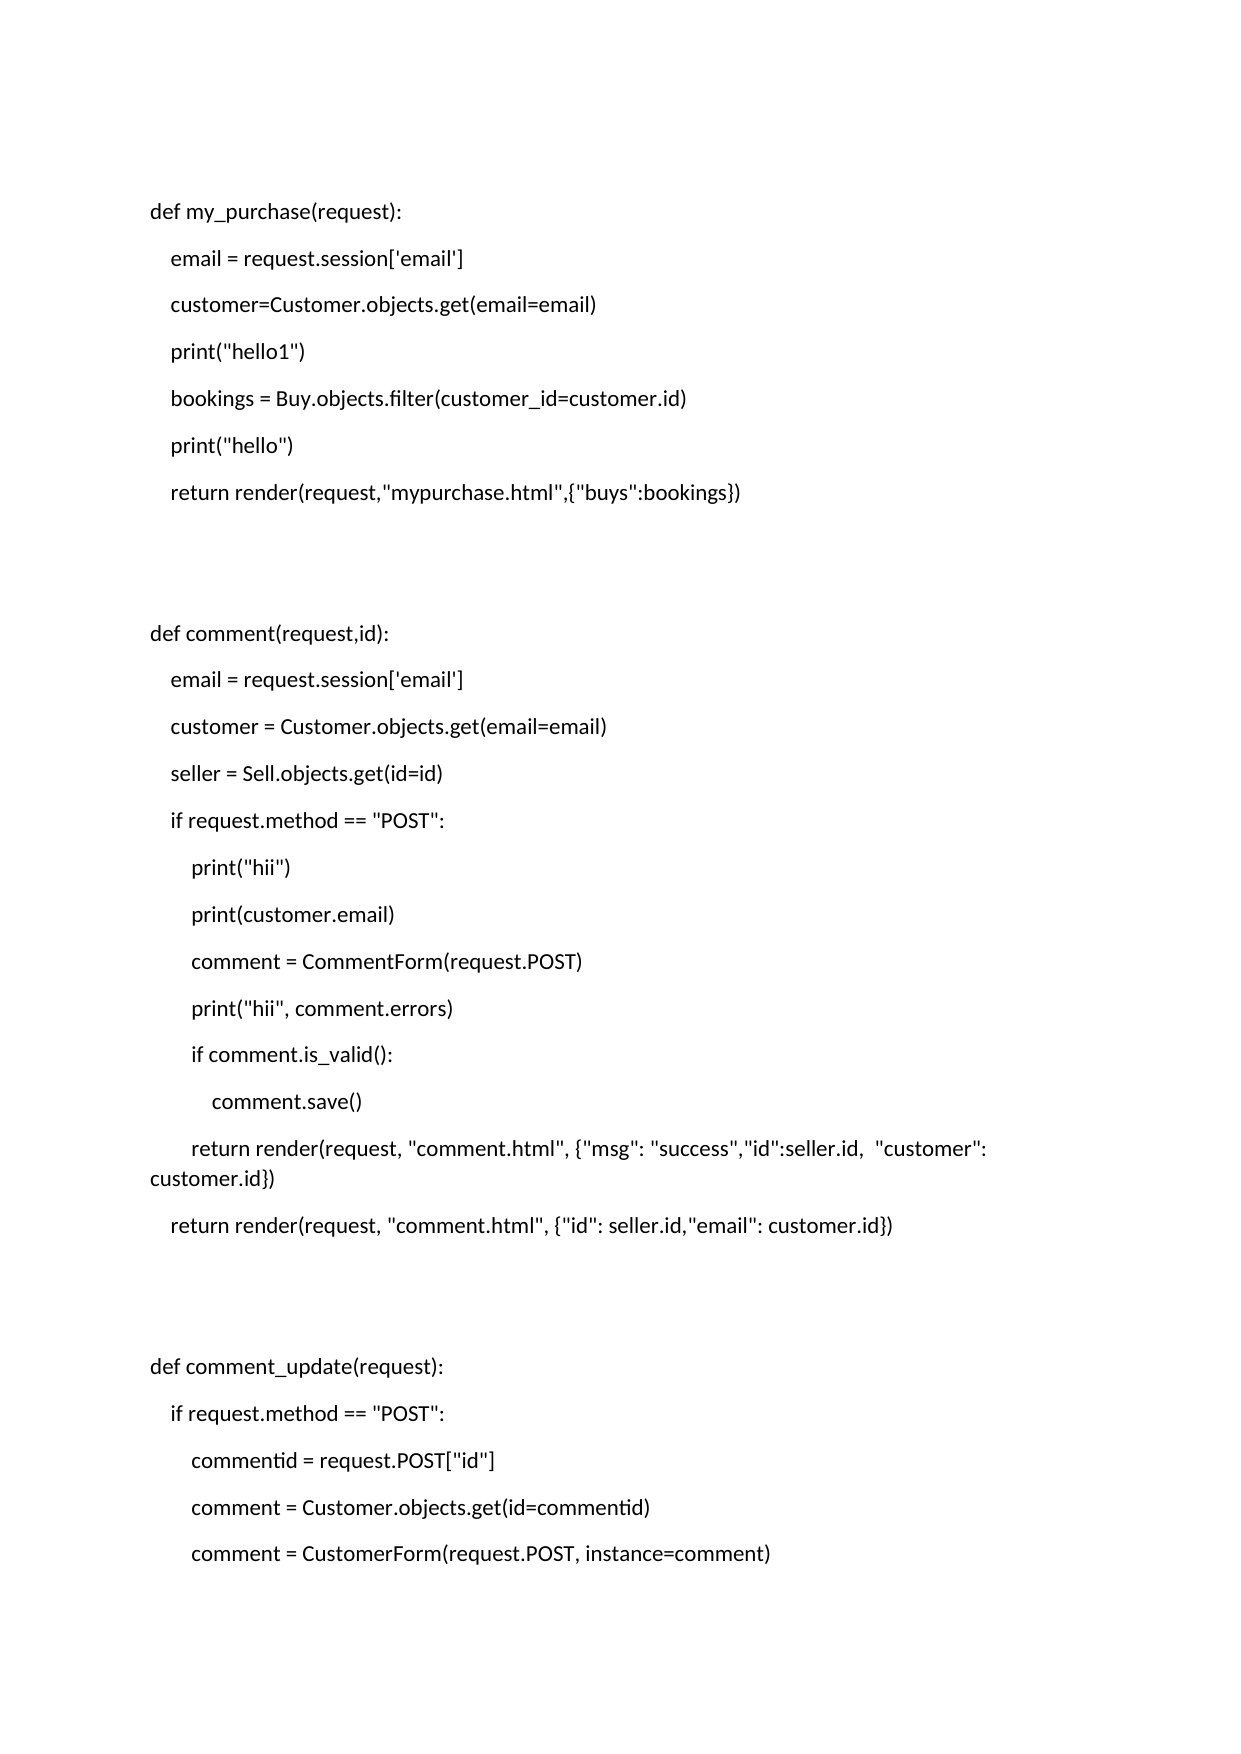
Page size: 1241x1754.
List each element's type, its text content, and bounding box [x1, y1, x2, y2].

text comment.save() [150, 1087, 1090, 1116]
text email = request.session['email'] [150, 244, 1090, 272]
text seller = Sell.objects.get(id=id) [150, 759, 1090, 787]
text comment = CustomerForm(request.POST, instance=comment) [150, 1539, 1090, 1568]
text print("hii", comment.errors) [150, 994, 1090, 1022]
text if comment.is_valid(): [150, 1041, 1090, 1069]
text bookings = Buy.objects.filter(customer_id=customer.id) [150, 384, 1090, 412]
text return render(request, "comment.html", {"msg": "success","id":seller.id, "customer": customer.id}) [150, 1134, 1090, 1193]
text email = request.session['email'] [150, 666, 1090, 694]
text def my_purchase(request): [150, 197, 1090, 225]
text comment = Customer.objects.get(id=commentid) [150, 1493, 1090, 1521]
text def comment(request,id): [150, 619, 1090, 647]
text print("hello") [150, 431, 1090, 459]
text if request.method == "POST": [150, 1399, 1090, 1427]
text print(customer.email) [150, 900, 1090, 928]
text print("hello1") [150, 337, 1090, 366]
text return render(request, "comment.html", {"id": seller.id,"email": customer.id}) [150, 1211, 1090, 1239]
text customer=Customer.objects.get(email=email) [150, 291, 1090, 319]
text if request.method == "POST": [150, 806, 1090, 834]
text print("hii") [150, 853, 1090, 881]
text comment = CommentForm(request.POST) [150, 947, 1090, 975]
text def comment_update(request): [150, 1352, 1090, 1380]
text commentid = request.POST["id"] [150, 1446, 1090, 1474]
text return render(request,"mypurchase.html",{"buys":bookings}) [150, 478, 1090, 506]
text customer = Customer.objects.get(email=email) [150, 712, 1090, 741]
